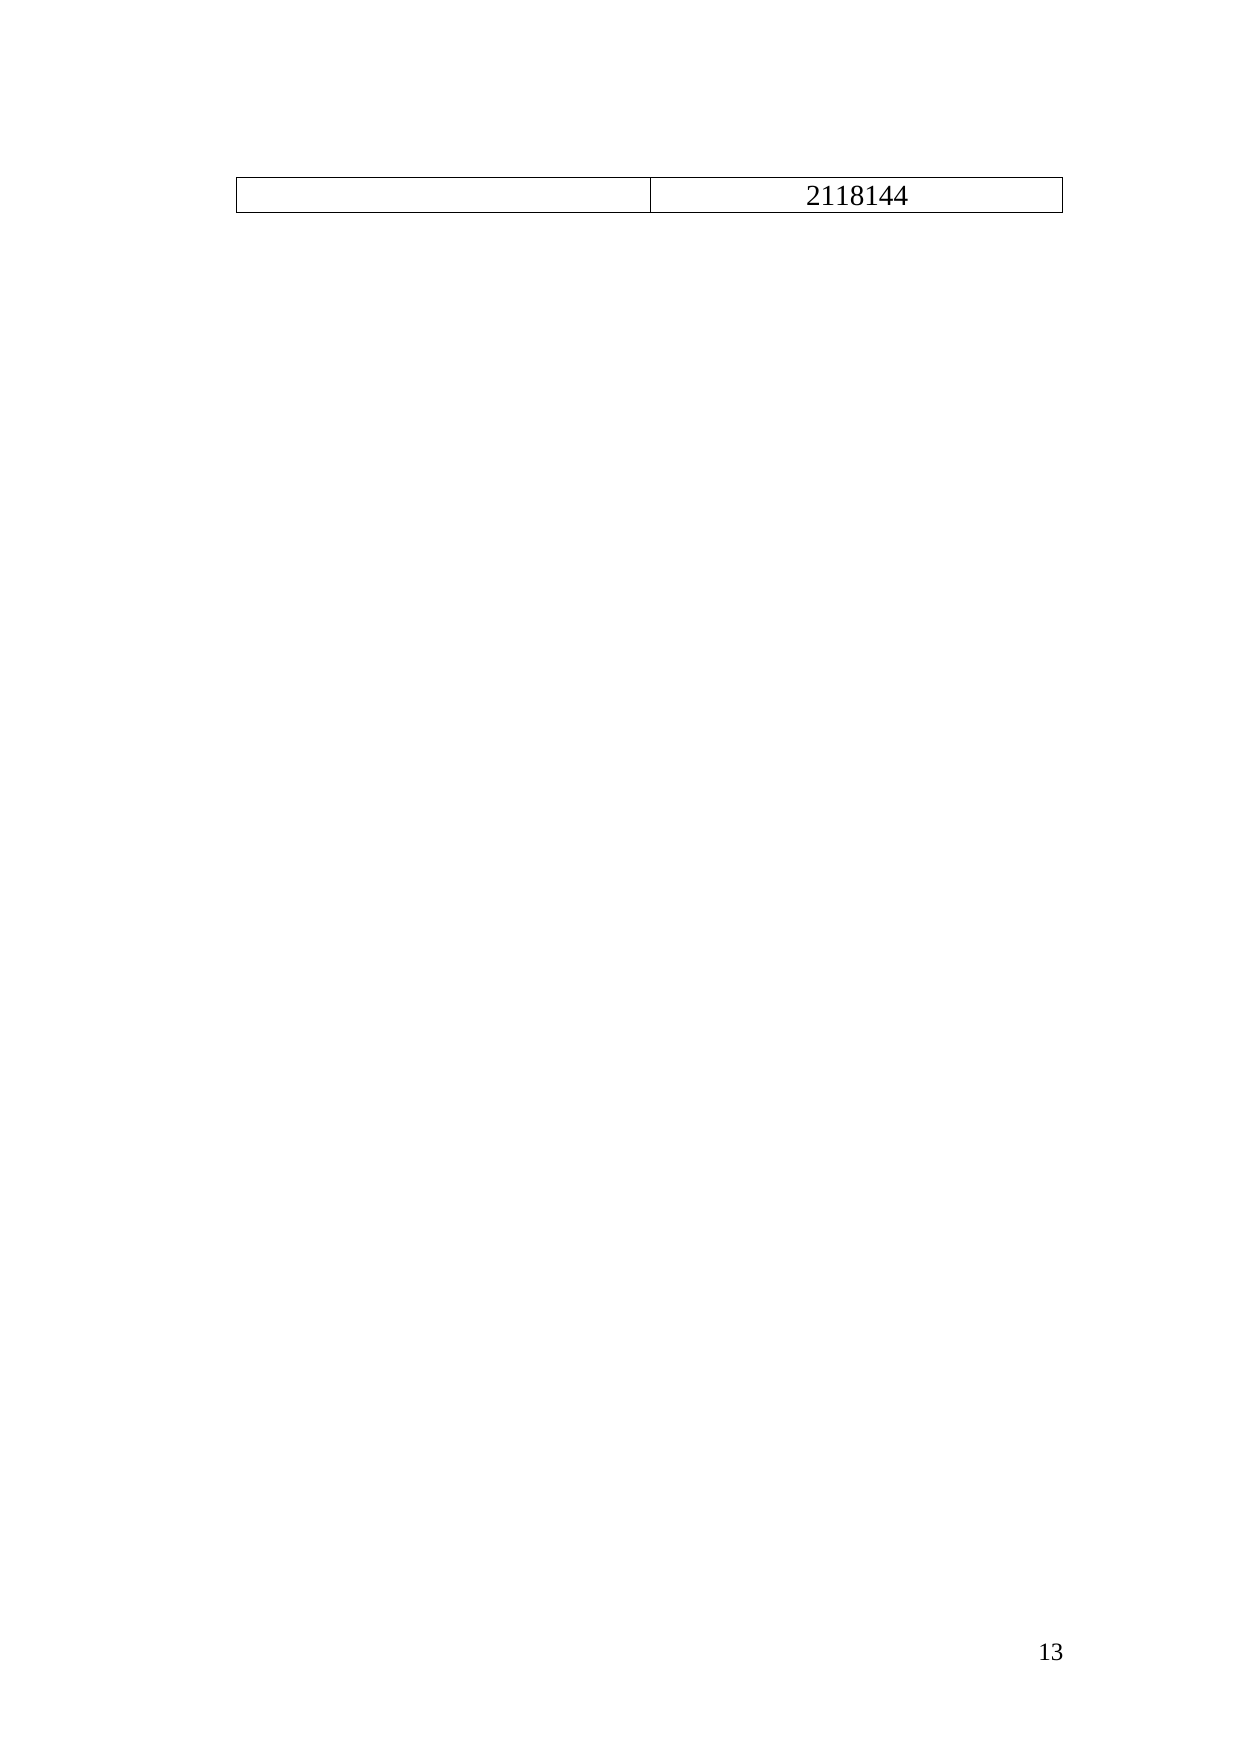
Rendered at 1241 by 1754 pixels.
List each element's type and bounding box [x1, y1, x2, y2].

table_cell [651, 178, 1062, 212]
table_cell [237, 178, 650, 212]
